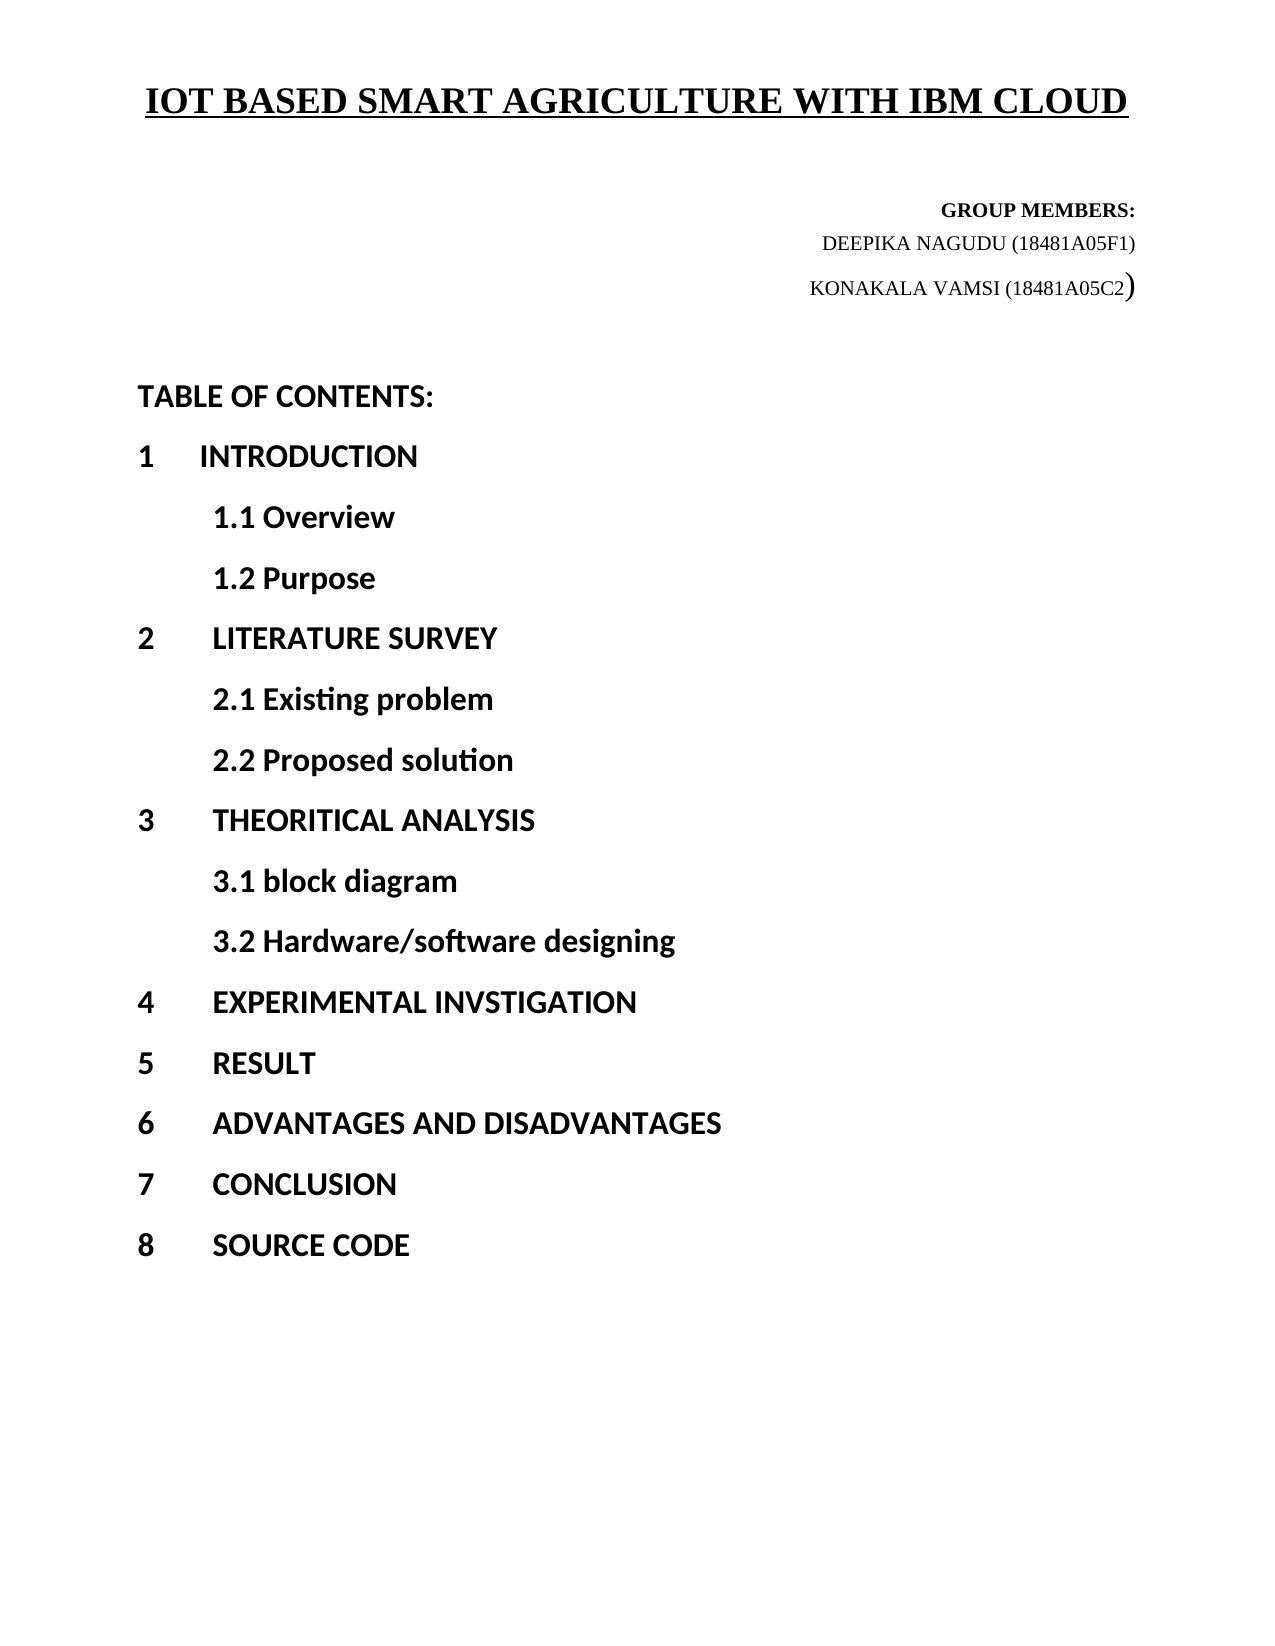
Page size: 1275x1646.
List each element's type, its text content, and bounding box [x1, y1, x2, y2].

text 6 ADVANTAGES AND DISADVANTAGES [137, 1102, 1135, 1143]
text TABLE OF CONTENTS: [137, 375, 1135, 416]
text 3.2 Hardware/software designing [137, 921, 1135, 961]
text 2 LITERATURE SURVEY [137, 617, 1135, 658]
text 2.1 Existing problem [137, 678, 1135, 719]
subtitle KONAKALA VAMSI (18481A05C2) [150, 264, 1135, 303]
subtitle DEEPIKA NAGUDU (18481A05F1) [150, 231, 1135, 255]
text GROUP MEMBERS: [325, 198, 1135, 222]
text 5 RESULT [137, 1042, 1135, 1082]
text 4 EXPERIMENTAL INVSTIGATION [137, 981, 1135, 1022]
text IOT BASED SMART AGRICULTURE WITH IBM CLOUD [137, 78, 1135, 122]
text 3 THEORITICAL ANALYSIS [137, 799, 1135, 840]
text 1 INTRODUCTION [137, 436, 1135, 476]
text 1.2 Purpose [137, 557, 1135, 597]
text 2.2 Proposed solution [137, 739, 1135, 779]
text 1.1 Overview [137, 496, 1135, 537]
text 3.1 block diagram [137, 860, 1135, 901]
text 7 CONCLUSION [137, 1163, 1135, 1204]
text 8 SOURCE CODE [137, 1224, 1135, 1264]
